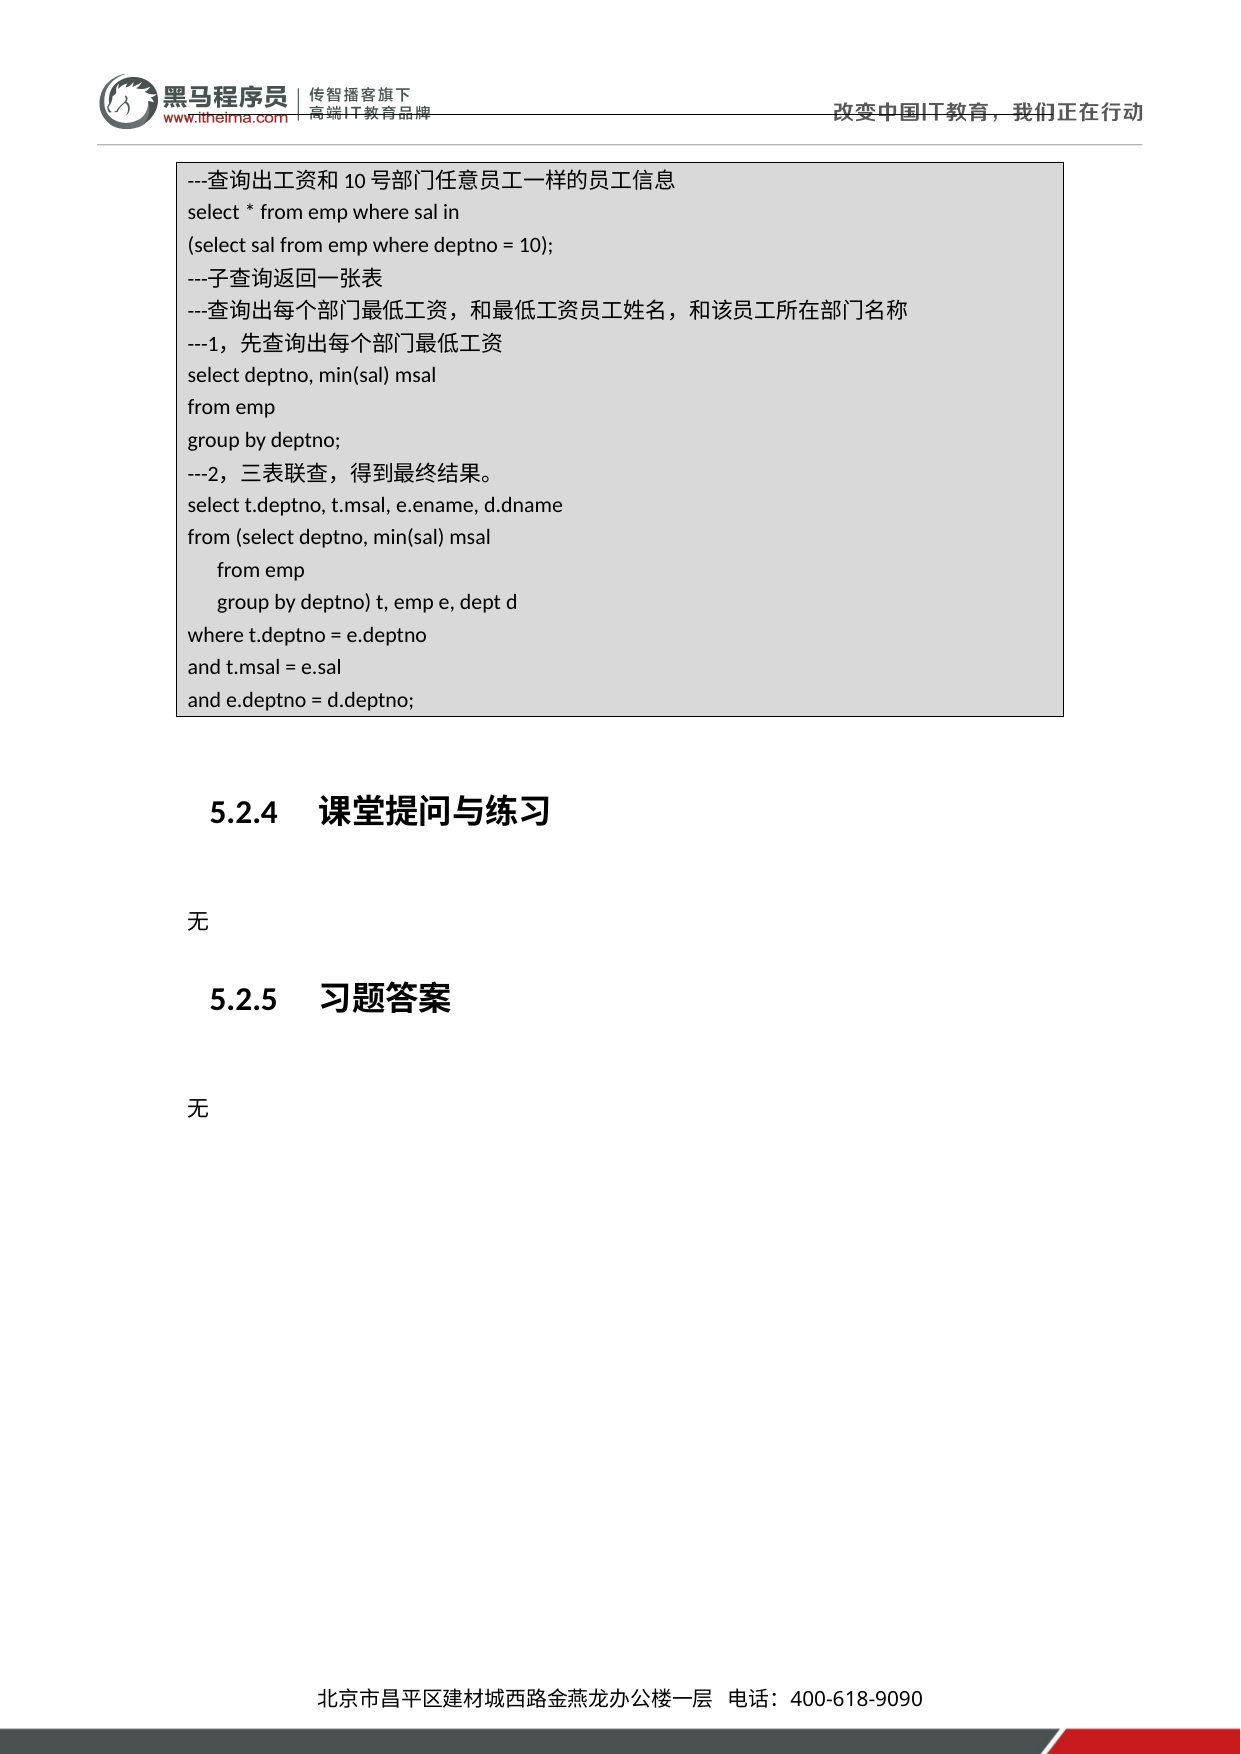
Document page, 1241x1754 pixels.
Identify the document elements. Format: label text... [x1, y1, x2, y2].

text 无 [187, 903, 1053, 936]
subtitle 课堂提问与练习 [209, 776, 1031, 841]
text 无 [187, 1090, 1053, 1123]
picture [0, 1669, 1241, 1754]
picture [0, 3, 1241, 153]
subtitle 习题答案 [209, 963, 1031, 1028]
